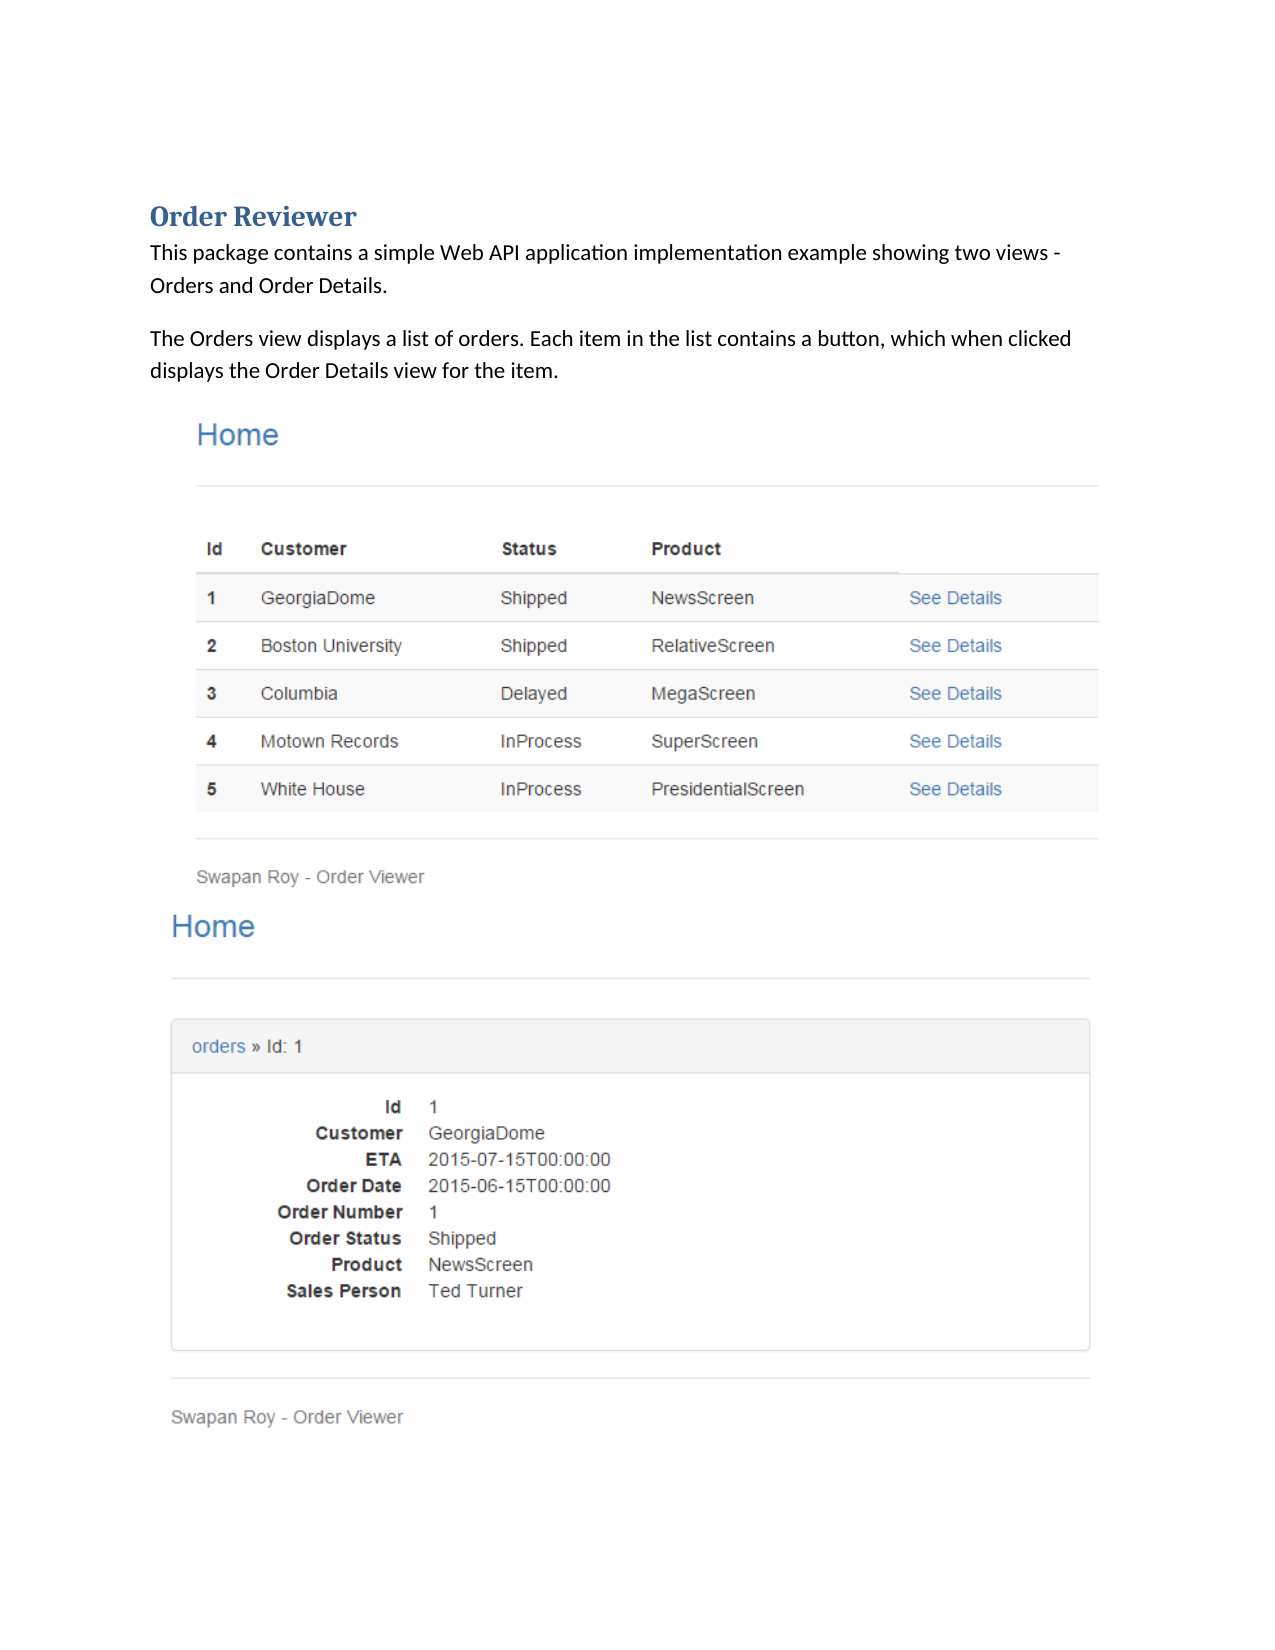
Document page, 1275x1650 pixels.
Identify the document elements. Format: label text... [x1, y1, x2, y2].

text The Orders view displays a list of orders. Each item in the list contains a button, which when clicked displays the Order Details view for the item. [150, 324, 1125, 384]
subtitle Order Reviewer [150, 200, 1125, 233]
picture [150, 408, 1125, 904]
picture [150, 907, 1125, 1446]
text This package contains a simple Web API application implementation example showing two views - Orders and Order Details. [150, 238, 1125, 299]
